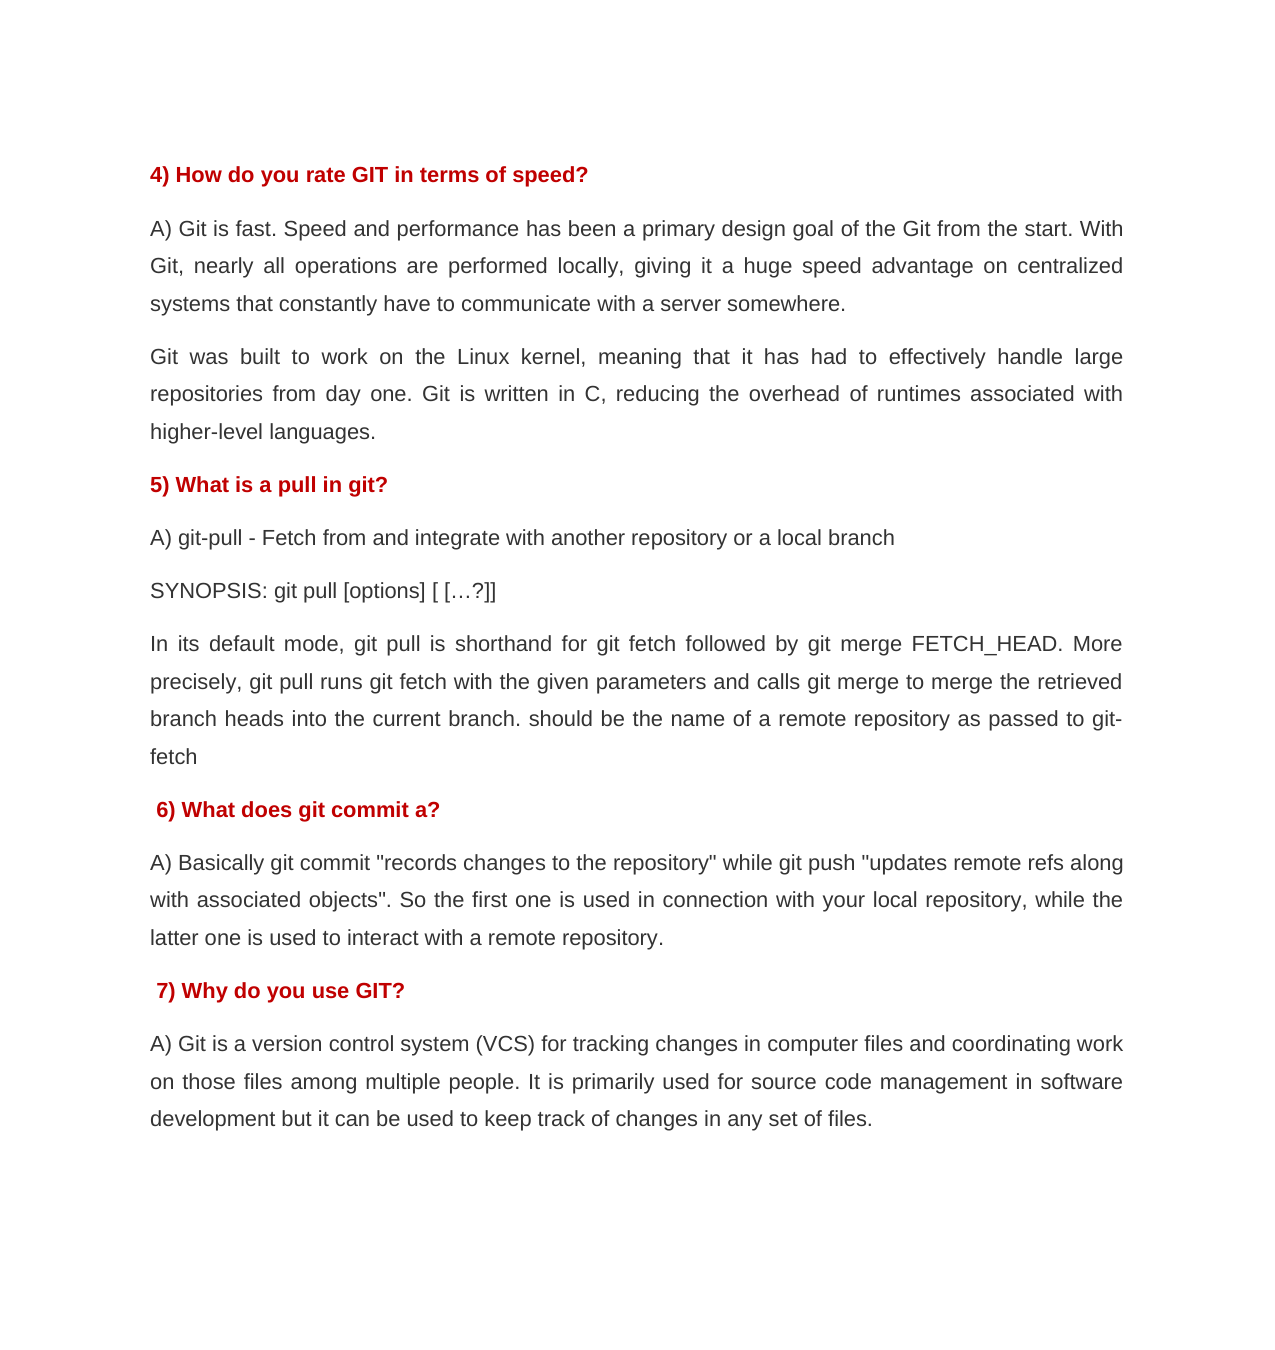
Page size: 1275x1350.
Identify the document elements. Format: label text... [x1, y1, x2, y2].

text A) git-pull - Fetch from and integrate with another repository or a local branch [150, 512, 1125, 550]
text A) Git is a version control system (VCS) for tracking changes in computer files and coordinating work on those files among multiple people. It is primarily used for source code management in software development but it can be used to keep track of changes in any set of files. [150, 1019, 1125, 1131]
text In its default mode, git pull is shorthand for git fetch followed by git merge FETCH_HEAD. More precisely, git pull runs git fetch with the given parameters and calls git merge to merge the retrieved branch heads into the current branch. should be the name of a remote repository as passed to git-fetch [150, 619, 1125, 769]
text SYNOPSIS: git pull [options] [ […?]] [150, 566, 1125, 603]
text Git was built to work on the Linux kernel, meaning that it has had to effectively handle large repositories from day one. Git is written in C, reducing the overhead of runtimes associated with higher-level languages. [150, 331, 1125, 444]
text 4) How do you rate GIT in terms of speed? [150, 150, 1125, 187]
text A) Basically git commit "records changes to the repository" while git push "updates remote refs along with associated objects". So the first one is used in connection with your local repository, while the latter one is used to interact with a remote repository. [150, 837, 1125, 950]
text 5) What is a pull in git? [150, 459, 1125, 497]
text A) Git is fast. Speed and performance has been a primary design goal of the Git from the start. With Git, nearly all operations are performed locally, giving it a huge speed advantage on centralized systems that constantly have to communicate with a server somewhere. [150, 203, 1125, 316]
text 7) Why do you use GIT? [150, 966, 1125, 1003]
text 6) What does git commit a? [150, 784, 1125, 822]
